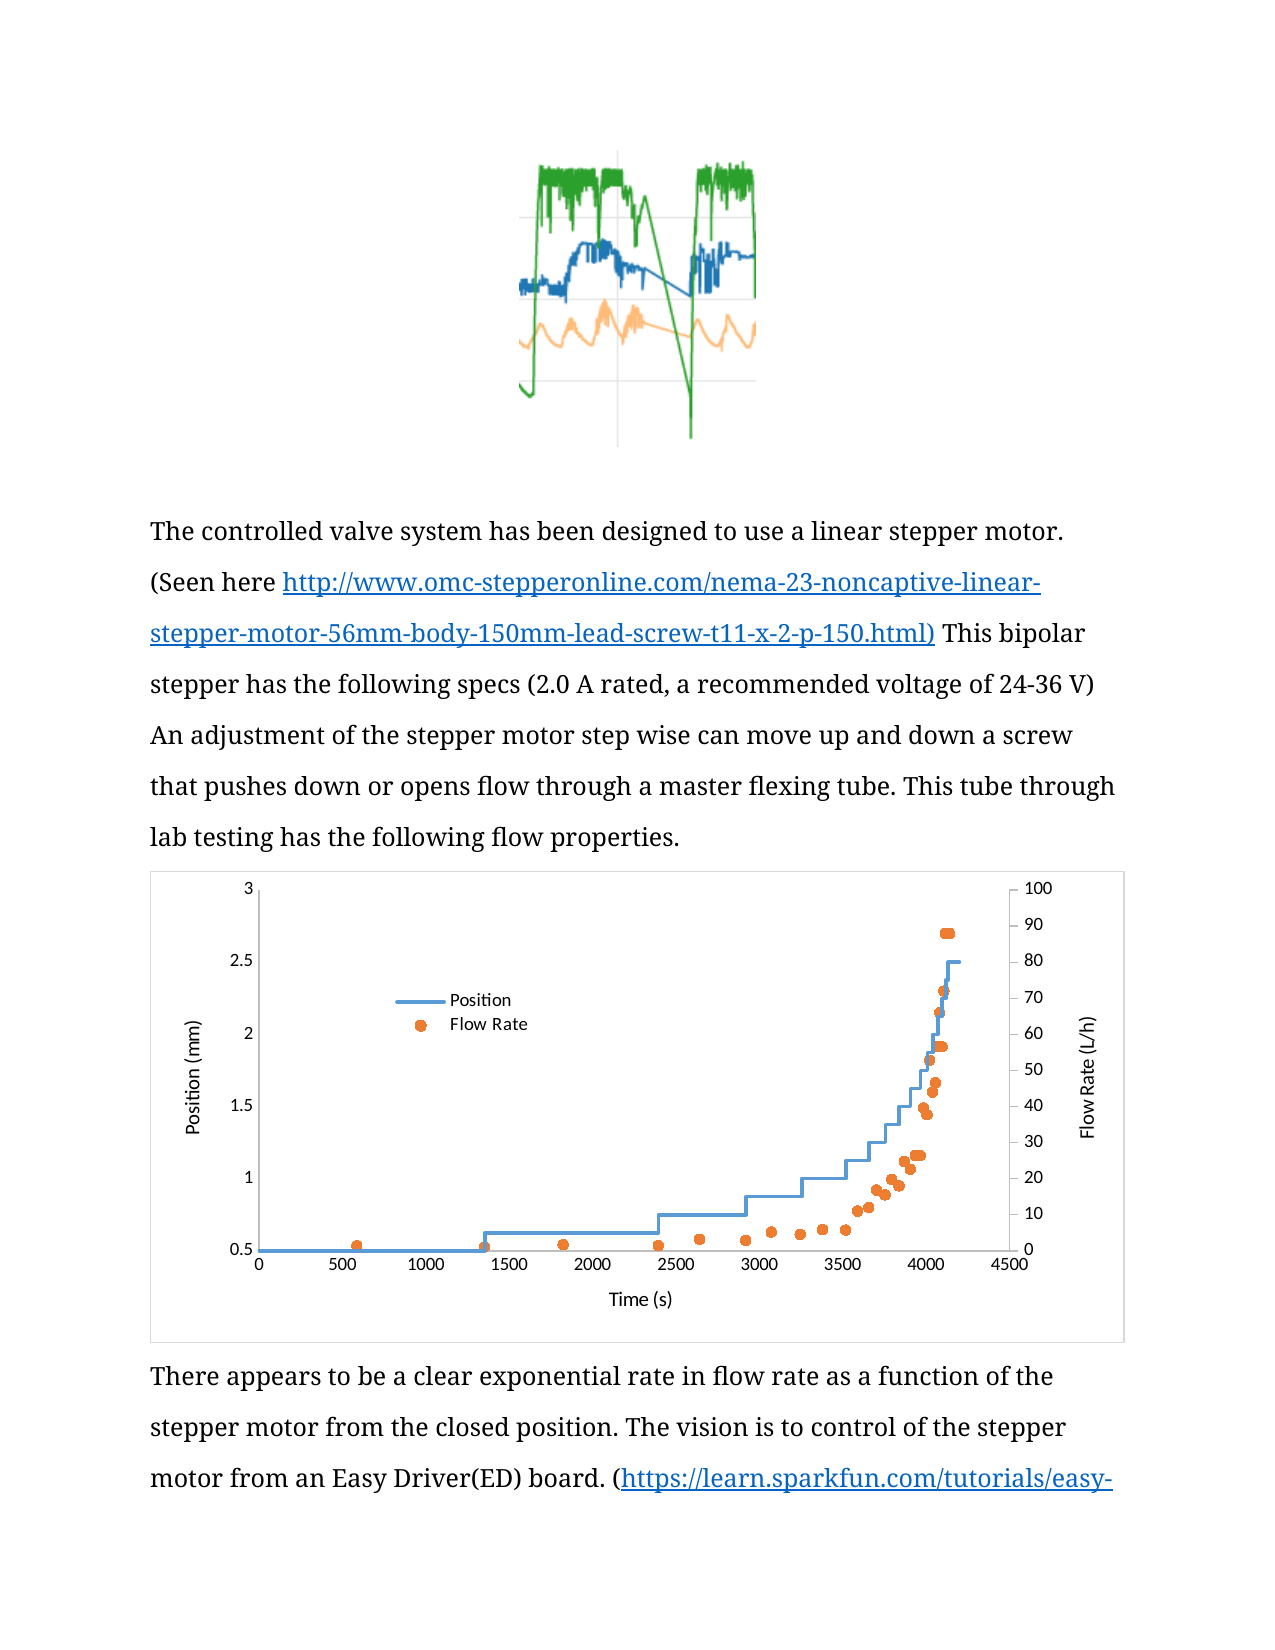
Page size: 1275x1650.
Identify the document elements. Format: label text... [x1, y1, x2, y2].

text The controlled valve system has been designed to use a linear stepper motor. (Seen here http://www.omc-stepperonline.com/nema-23-noncaptive-linear-stepper-motor-56mm-body-150mm-lead-screw-t11-x-2-p-150.html) This bipolar stepper has the following specs (2.0 A rated, a recommended voltage of 24-36 V) An adjustment of the stepper motor step wise can move up and down a screw that pushes down or opens flow through a master flexing tube. This tube through lab testing has the following flow properties. [150, 513, 1125, 854]
picture [519, 150, 756, 447]
